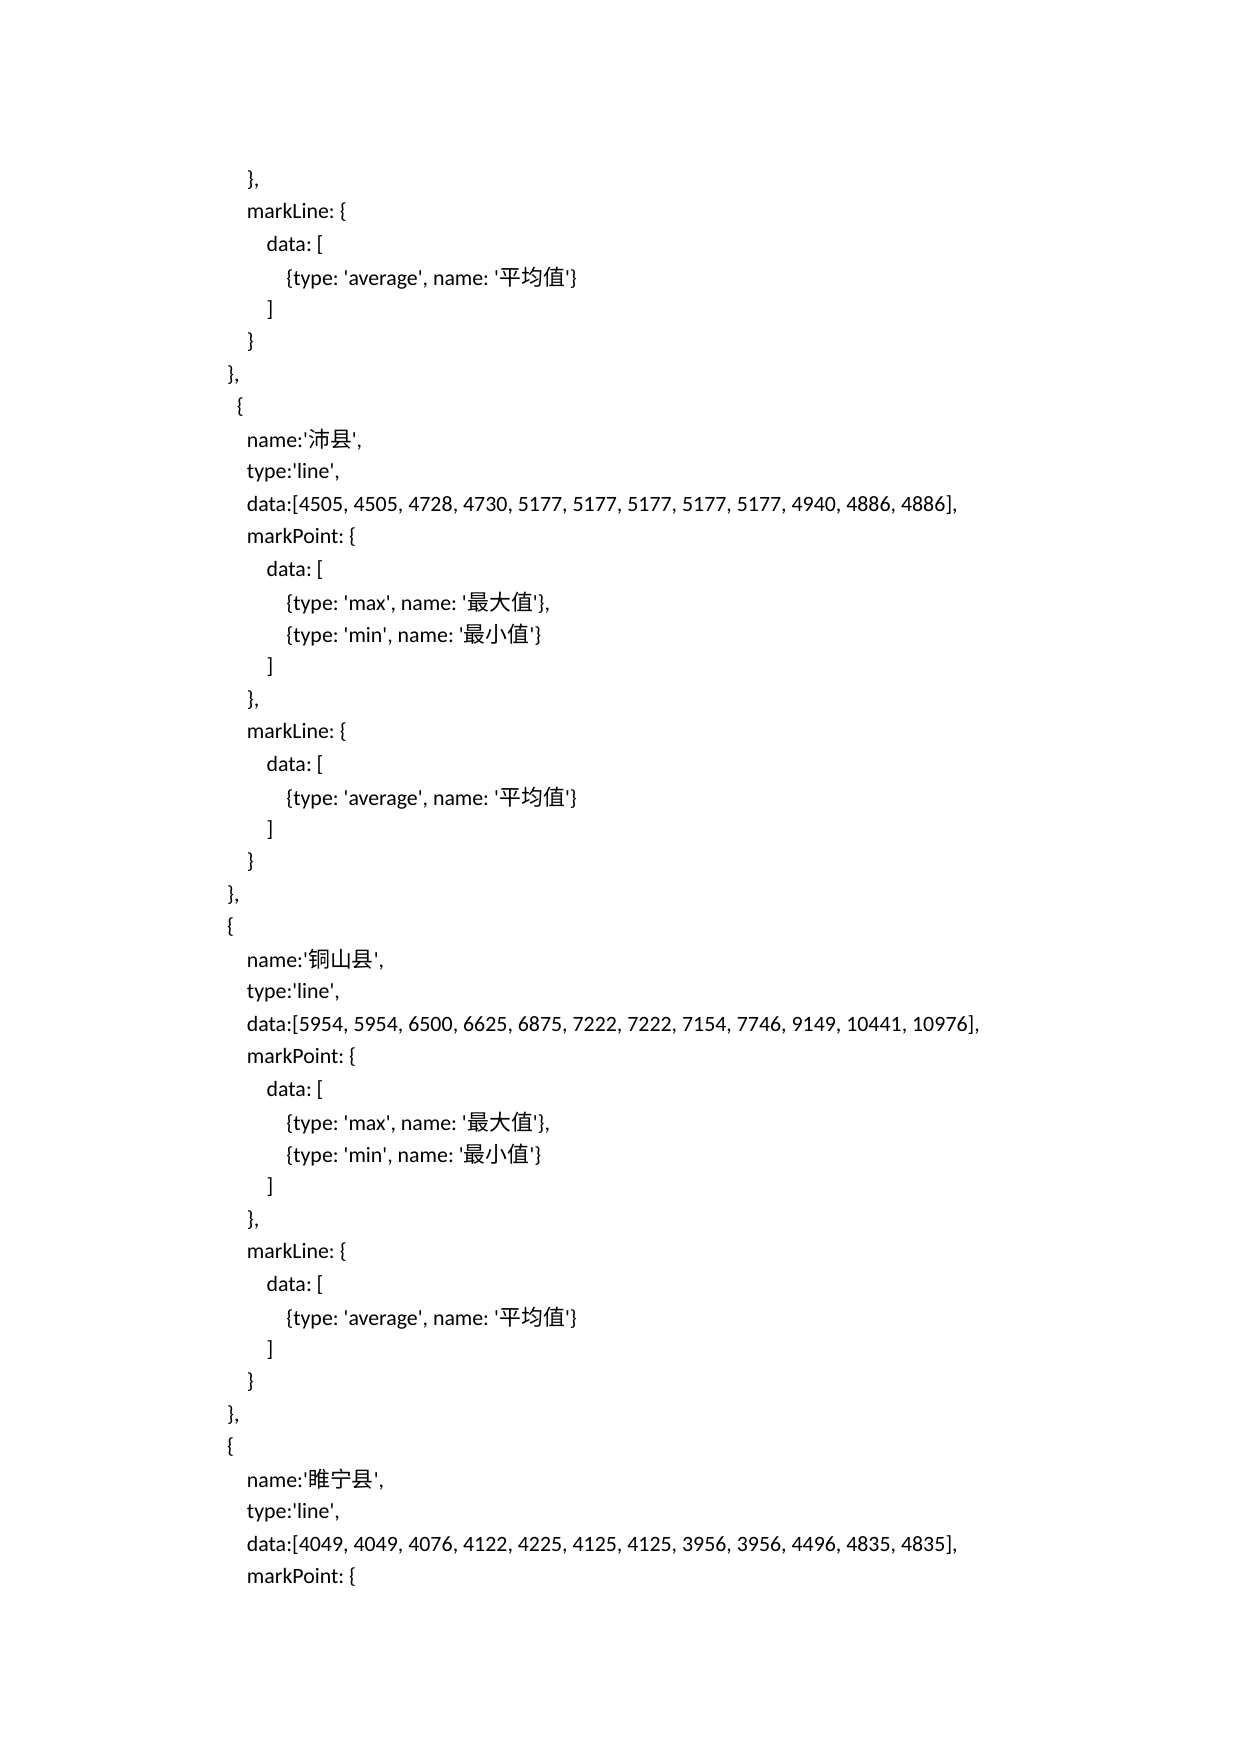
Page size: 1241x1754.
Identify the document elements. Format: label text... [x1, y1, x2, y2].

text }, [187, 1202, 1053, 1234]
text }, [187, 357, 1053, 389]
text }, [187, 162, 1053, 194]
text ] [187, 292, 1053, 324]
text ] [187, 1332, 1053, 1364]
text data: [ [187, 552, 1053, 584]
text type:'line', [187, 974, 1053, 1007]
text } [187, 324, 1053, 357]
text }, [187, 682, 1053, 714]
text name:'睢宁县', [187, 1462, 1053, 1494]
text markPoint: { [187, 519, 1053, 552]
text name:'沛县', [187, 422, 1053, 454]
text }, [187, 1397, 1053, 1429]
text markPoint: { [187, 1559, 1053, 1592]
text { [187, 909, 1053, 942]
text type:'line', [187, 1494, 1053, 1527]
text {type: 'average', name: '平均值'} [187, 1299, 1053, 1332]
text data: [ [187, 747, 1053, 779]
text {type: 'max', name: '最大值'}, [187, 584, 1053, 617]
text } [187, 1364, 1053, 1397]
text { [187, 389, 1053, 422]
text {type: 'average', name: '平均值'} [187, 259, 1053, 292]
text {type: 'min', name: '最小值'} [187, 617, 1053, 649]
text ] [187, 812, 1053, 844]
text data:[5954, 5954, 6500, 6625, 6875, 7222, 7222, 7154, 7746, 9149, 10441, 10976], [187, 1007, 1053, 1039]
text {type: 'average', name: '平均值'} [187, 779, 1053, 812]
text data:[4505, 4505, 4728, 4730, 5177, 5177, 5177, 5177, 5177, 4940, 4886, 4886], [187, 487, 1053, 519]
text type:'line', [187, 454, 1053, 487]
text } [187, 844, 1053, 877]
text }, [187, 877, 1053, 909]
text data:[4049, 4049, 4076, 4122, 4225, 4125, 4125, 3956, 3956, 4496, 4835, 4835], [187, 1527, 1053, 1559]
text ] [187, 649, 1053, 682]
text {type: 'min', name: '最小值'} [187, 1137, 1053, 1169]
text data: [ [187, 1072, 1053, 1104]
text markLine: { [187, 1234, 1053, 1267]
text markPoint: { [187, 1039, 1053, 1072]
text markLine: { [187, 194, 1053, 227]
text { [187, 1429, 1053, 1462]
text name:'铜山县', [187, 942, 1053, 974]
text ] [187, 1169, 1053, 1202]
text {type: 'max', name: '最大值'}, [187, 1104, 1053, 1137]
text data: [ [187, 227, 1053, 259]
text markLine: { [187, 714, 1053, 747]
text data: [ [187, 1267, 1053, 1299]
